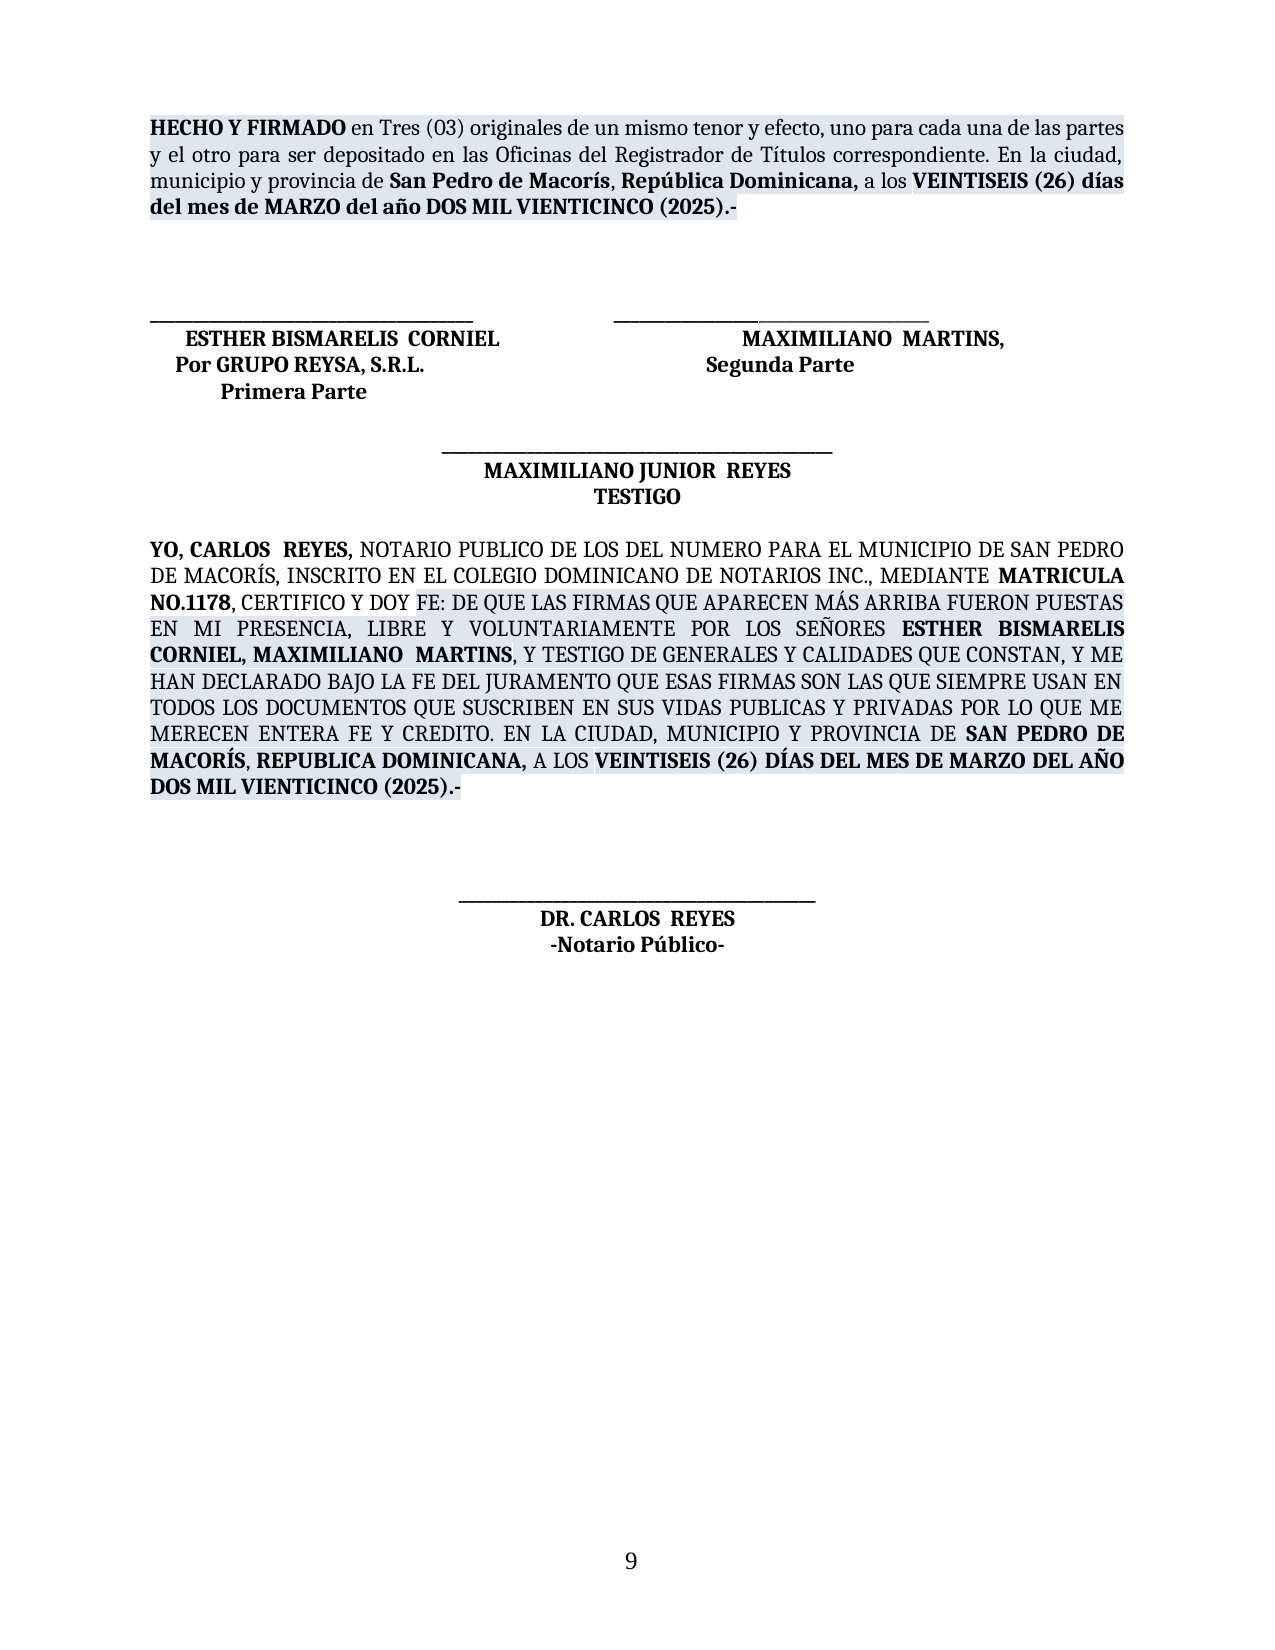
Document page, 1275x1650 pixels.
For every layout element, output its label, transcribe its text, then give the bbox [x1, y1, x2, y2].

text Primera Parte [150, 378, 1124, 405]
text __________________________________________ [150, 879, 1124, 906]
text Por GRUPO REYSA, S.R.L. Segunda Parte [150, 352, 1124, 378]
text -Notario Público- [150, 932, 1124, 958]
text DR. CARLOS REYES [150, 906, 1124, 932]
text MAXIMILIANO JUNIOR REYES [150, 458, 1124, 484]
text ______________________________________________ [150, 431, 1124, 458]
text YO, CARLOS REYES, NOTARIO PUBLICO DE LOS DEL NUMERO PARA EL MUNICIPIO DE SAN PEDRO DE MACORÍS, INSCRITO EN EL COLEGIO DOMINICANO DE NOTARIOS INC., MEDIANTE MATRICULA NO.1178, CERTIFICO Y DOY FE: DE QUE LAS FIRMAS QUE APARECEN MÁS ARRIBA FUERON PUESTAS EN MI PRESENCIA, LIBRE Y VOLUNTARIAMENTE POR LOS SEÑORES ESTHER BISMARELIS CORNIEL, MAXIMILIANO MARTINS, Y TESTIGO DE GENERALES Y CALIDADES QUE CONSTAN, Y ME HAN DECLARADO BAJO LA FE DEL JURAMENTO QUE ESAS FIRMAS SON LAS QUE SIEMPRE USAN EN TODOS LOS DOCUMENTOS QUE SUSCRIBEN EN SUS VIDAS PUBLICAS Y PRIVADAS POR LO QUE ME MERECEN ENTERA FE Y CREDITO. EN LA CIUDAD, MUNICIPIO Y PROVINCIA DE SAN PEDRO DE MACORÍS, REPUBLICA DOMINICANA, A LOS VEINTISEIS (26) DÍAS DEL MES DE MARZO DEL AÑO DOS MIL VIENTICINCO (2025).- [150, 537, 1124, 616]
text ______________________________________ _____________________________________ [150, 299, 1124, 326]
text ESTHER BISMARELIS CORNIEL MAXIMILIANO MARTINS, [150, 326, 1124, 352]
text TESTIGO [150, 484, 1124, 510]
